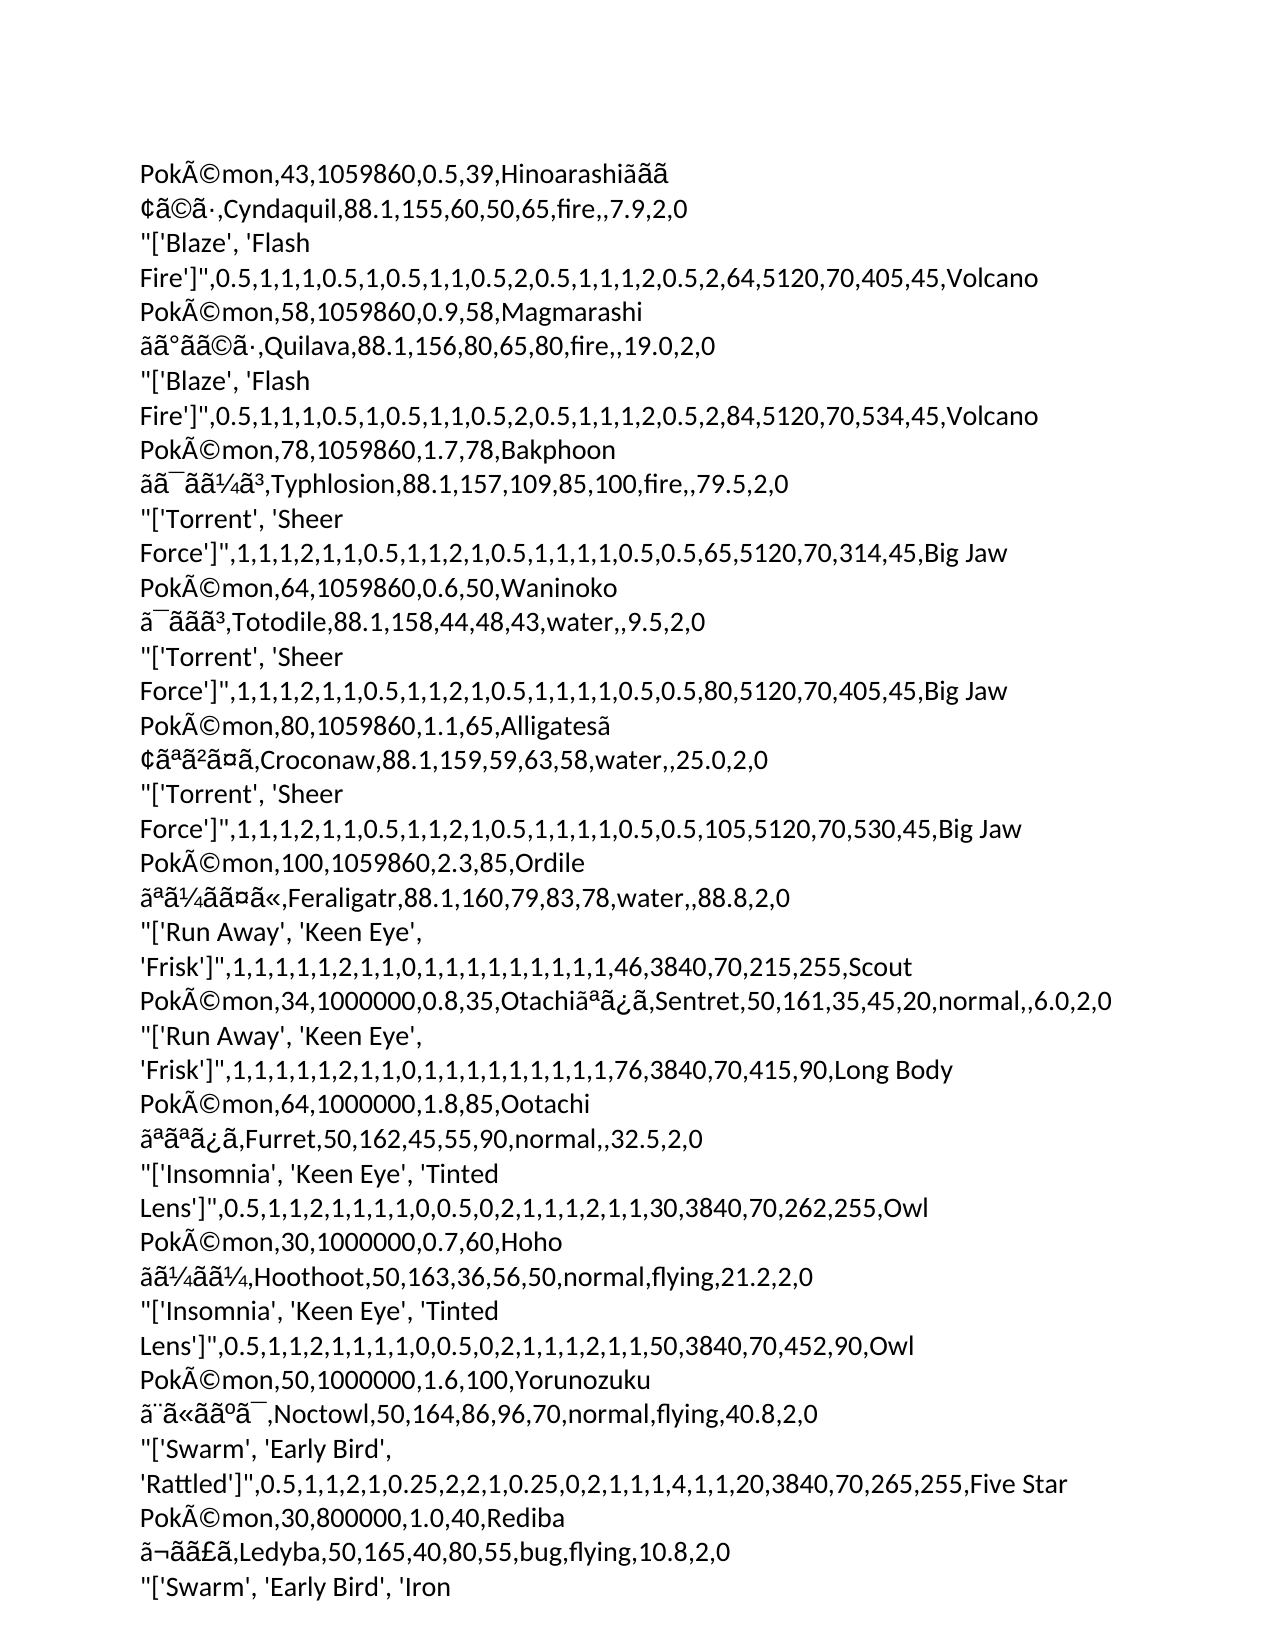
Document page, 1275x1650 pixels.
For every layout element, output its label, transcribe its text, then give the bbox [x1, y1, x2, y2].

text "['Run Away', 'Keen Eye', 'Frisk']",1,1,1,1,1,2,1,1,0,1,1,1,1,1,1,1,1,1,76,3840,70,415,90,Long Body PokÃ©mon,64,1000000,1.8,85,Ootachiãªãªã¿ã,Furret,50,162,45,55,90,normal,,32.5,2,0 [139, 1018, 1135, 1155]
text "['Blaze', 'Flash Fire']",0.5,1,1,1,0.5,1,0.5,1,1,0.5,2,0.5,1,1,1,2,0.5,2,64,5120,70,405,45,Volcano PokÃ©mon,58,1059860,0.9,58,Magmarashiãã°ãã©ã·,Quilava,88.1,156,80,65,80,fire,,19.0,2,0 [139, 225, 1135, 363]
text "['Torrent', 'Sheer Force']",1,1,1,2,1,1,0.5,1,1,2,1,0.5,1,1,1,1,0.5,0.5,105,5120,70,530,45,Big Jaw PokÃ©mon,100,1059860,2.3,85,Ordileãªã¼ãã¤ã«,Feraligatr,88.1,160,79,83,78,water,,88.8,2,0 [139, 777, 1135, 914]
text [139, 1569, 1135, 1603]
text "['Torrent', 'Sheer Force']",1,1,1,2,1,1,0.5,1,1,2,1,0.5,1,1,1,1,0.5,0.5,80,5120,70,405,45,Big Jaw PokÃ©mon,80,1059860,1.1,65,Alligatesã¢ãªã²ã¤ã,Croconaw,88.1,159,59,63,58,water,,25.0,2,0 [139, 639, 1135, 776]
text "['Swarm', 'Early Bird', 'Rattled']",0.5,1,1,2,1,0.25,2,2,1,0.25,0,2,1,1,1,4,1,1,20,3840,70,265,255,Five Star PokÃ©mon,30,800000,1.0,40,Redibaã¬ãã£ã,Ledyba,50,165,40,80,55,bug,flying,10.8,2,0 [139, 1431, 1135, 1569]
text "['Run Away', 'Keen Eye', 'Frisk']",1,1,1,1,1,2,1,1,0,1,1,1,1,1,1,1,1,1,46,3840,70,215,255,Scout PokÃ©mon,34,1000000,0.8,35,Otachiãªã¿ã,Sentret,50,161,35,45,20,normal,,6.0,2,0 [139, 914, 1135, 1017]
text "['Insomnia', 'Keen Eye', 'Tinted Lens']",0.5,1,1,2,1,1,1,1,0,0.5,0,2,1,1,1,2,1,1,50,3840,70,452,90,Owl PokÃ©mon,50,1000000,1.6,100,Yorunozukuã¨ã«ããºã¯,Noctowl,50,164,86,96,70,normal,flying,40.8,2,0 [139, 1293, 1135, 1431]
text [139, 156, 1135, 225]
text "['Insomnia', 'Keen Eye', 'Tinted Lens']",0.5,1,1,2,1,1,1,1,0,0.5,0,2,1,1,1,2,1,1,30,3840,70,262,255,Owl PokÃ©mon,30,1000000,0.7,60,Hohoãã¼ãã¼,Hoothoot,50,163,36,56,50,normal,flying,21.2,2,0 [139, 1156, 1135, 1293]
text "['Torrent', 'Sheer Force']",1,1,1,2,1,1,0.5,1,1,2,1,0.5,1,1,1,1,0.5,0.5,65,5120,70,314,45,Big Jaw PokÃ©mon,64,1059860,0.6,50,Waninokoã¯ããã³,Totodile,88.1,158,44,48,43,water,,9.5,2,0 [139, 501, 1135, 638]
text "['Blaze', 'Flash Fire']",0.5,1,1,1,0.5,1,0.5,1,1,0.5,2,0.5,1,1,1,2,0.5,2,84,5120,70,534,45,Volcano PokÃ©mon,78,1059860,1.7,78,Bakphoonãã¯ãã¼ã³,Typhlosion,88.1,157,109,85,100,fire,,79.5,2,0 [139, 363, 1135, 501]
